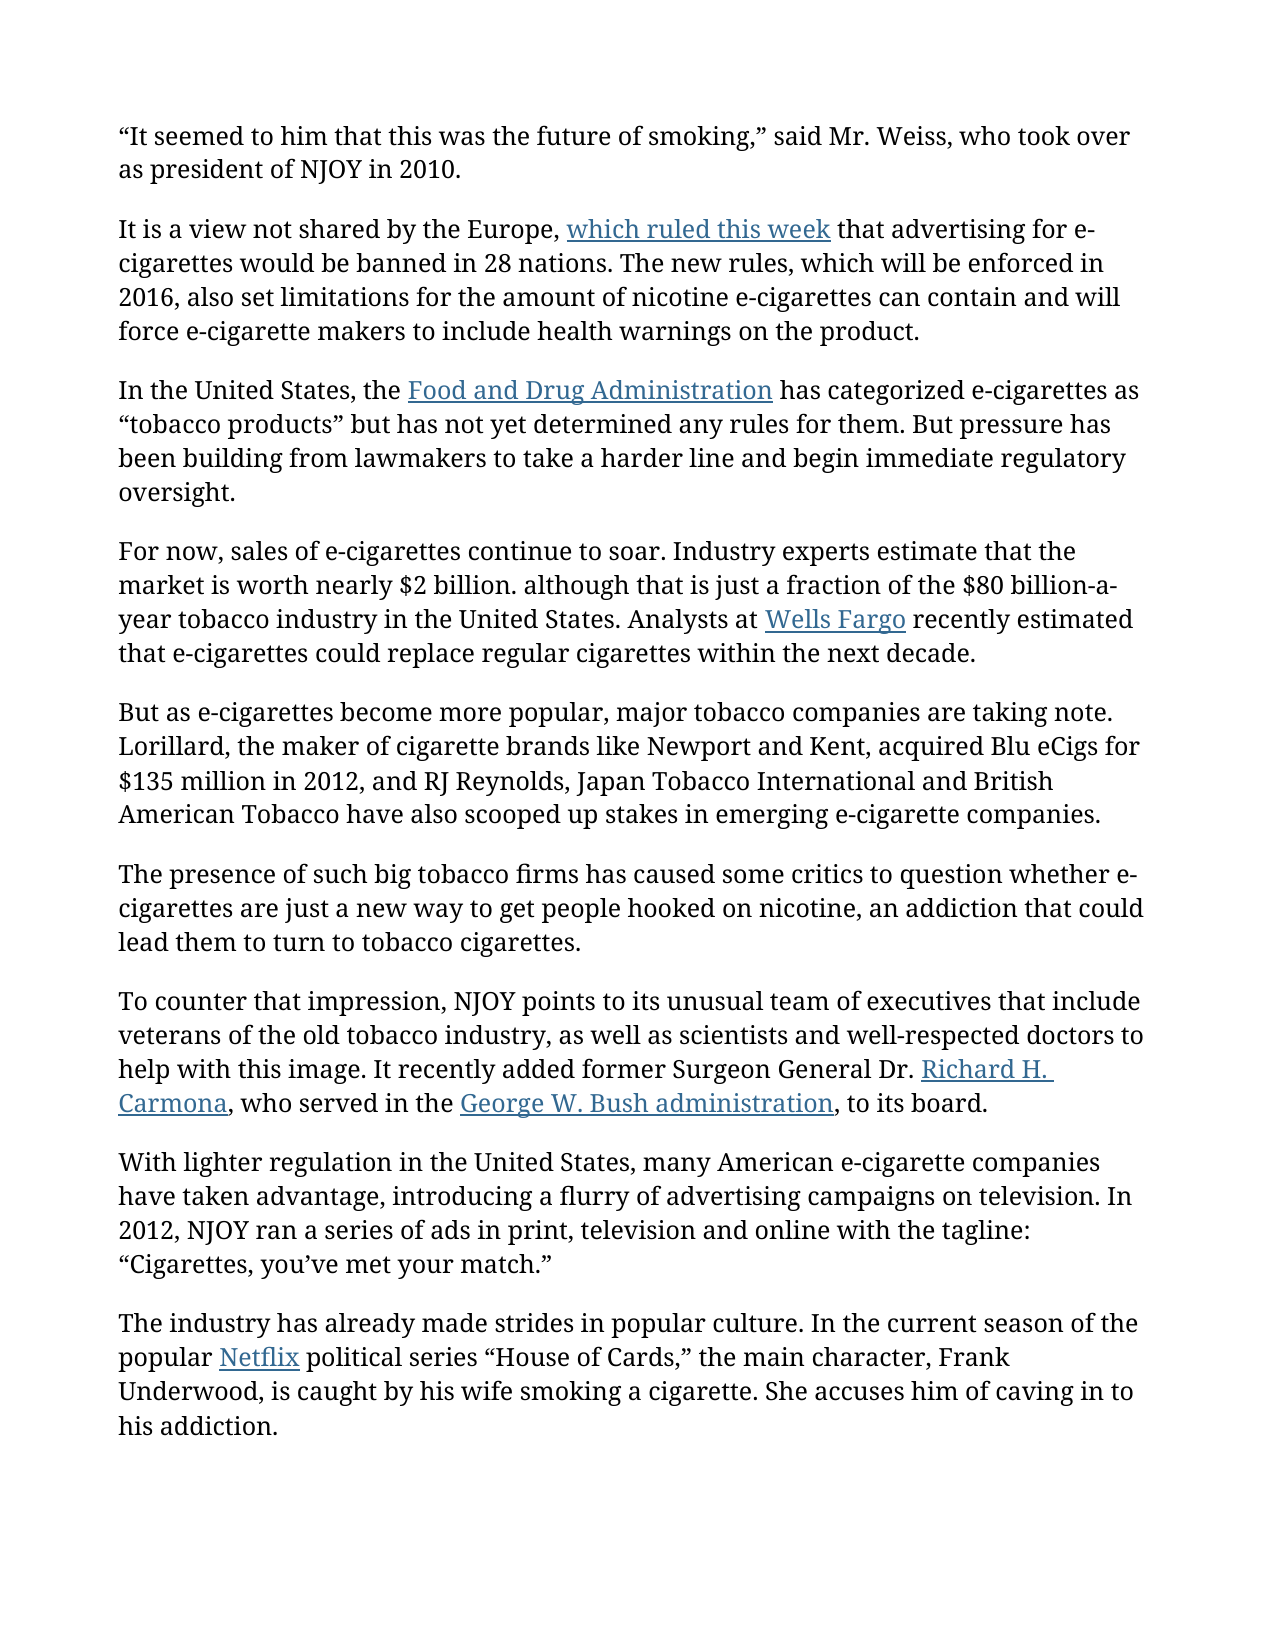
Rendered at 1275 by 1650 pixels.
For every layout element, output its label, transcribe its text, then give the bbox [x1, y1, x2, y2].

text For now, sales of e-cigarettes continue to soar. Industry experts estimate that the market is worth nearly $2 billion. although that is just a fraction of the $80 billion-a-year tobacco industry in the United States. Analysts at Wells Fargo recently estimated that e-cigarettes could replace regular cigarettes within the next decade. [118, 534, 1157, 670]
text But as e-cigarettes become more popular, major tobacco companies are taking note. Lorillard, the maker of cigarette brands like Newport and Kent, acquired Blu eCigs for $135 million in 2012, and RJ Reynolds, Japan Tobacco International and British American Tobacco have also scooped up stakes in emerging e-cigarette companies. [118, 695, 1157, 831]
text It is a view not shared by the Europe, which ruled this week that advertising for e-cigarettes would be banned in 28 nations. The new rules, which will be enforced in 2016, also set limitations for the amount of nicotine e-cigarettes can contain and will force e-cigarette makers to include health warnings on the product. [118, 211, 1157, 347]
text The industry has already made strides in popular culture. In the current season of the popular Netflix political series “House of Cards,” the main character, Frank Underwood, is caught by his wife smoking a cigarette. She accuses him of caving in to his addiction. [118, 1306, 1157, 1442]
text In the United States, the Food and Drug Administration has categorized e-cigarettes as “tobacco products” but has not yet determined any rules for them. But pressure has been building from lawmakers to take a harder line and begin immediate regulatory oversight. [118, 372, 1157, 509]
text “It seemed to him that this was the future of smoking,” said Mr. Weiss, who took over as president of NJOY in 2010. [118, 118, 1157, 186]
text The presence of such big tobacco firms has caused some critics to question whether e-cigarettes are just a new way to get people hooked on nicotine, an addiction that could lead them to turn to tobacco cigarettes. [118, 856, 1157, 958]
text With lighter regulation in the United States, many American e-cigarette companies have taken advantage, introducing a flurry of advertising campaigns on television. In 2012, NJOY ran a series of ads in print, television and online with the tagline: “Cigarettes, you’ve met your match.” [118, 1145, 1157, 1281]
text To counter that impression, NJOY points to its unusual team of executives that include veterans of the old tobacco industry, as well as scientists and well-respected doctors to help with this image. It recently added former Surgeon General Dr. Richard H. Carmona, who served in the George W. Bush administration, to its board. [118, 983, 1157, 1120]
